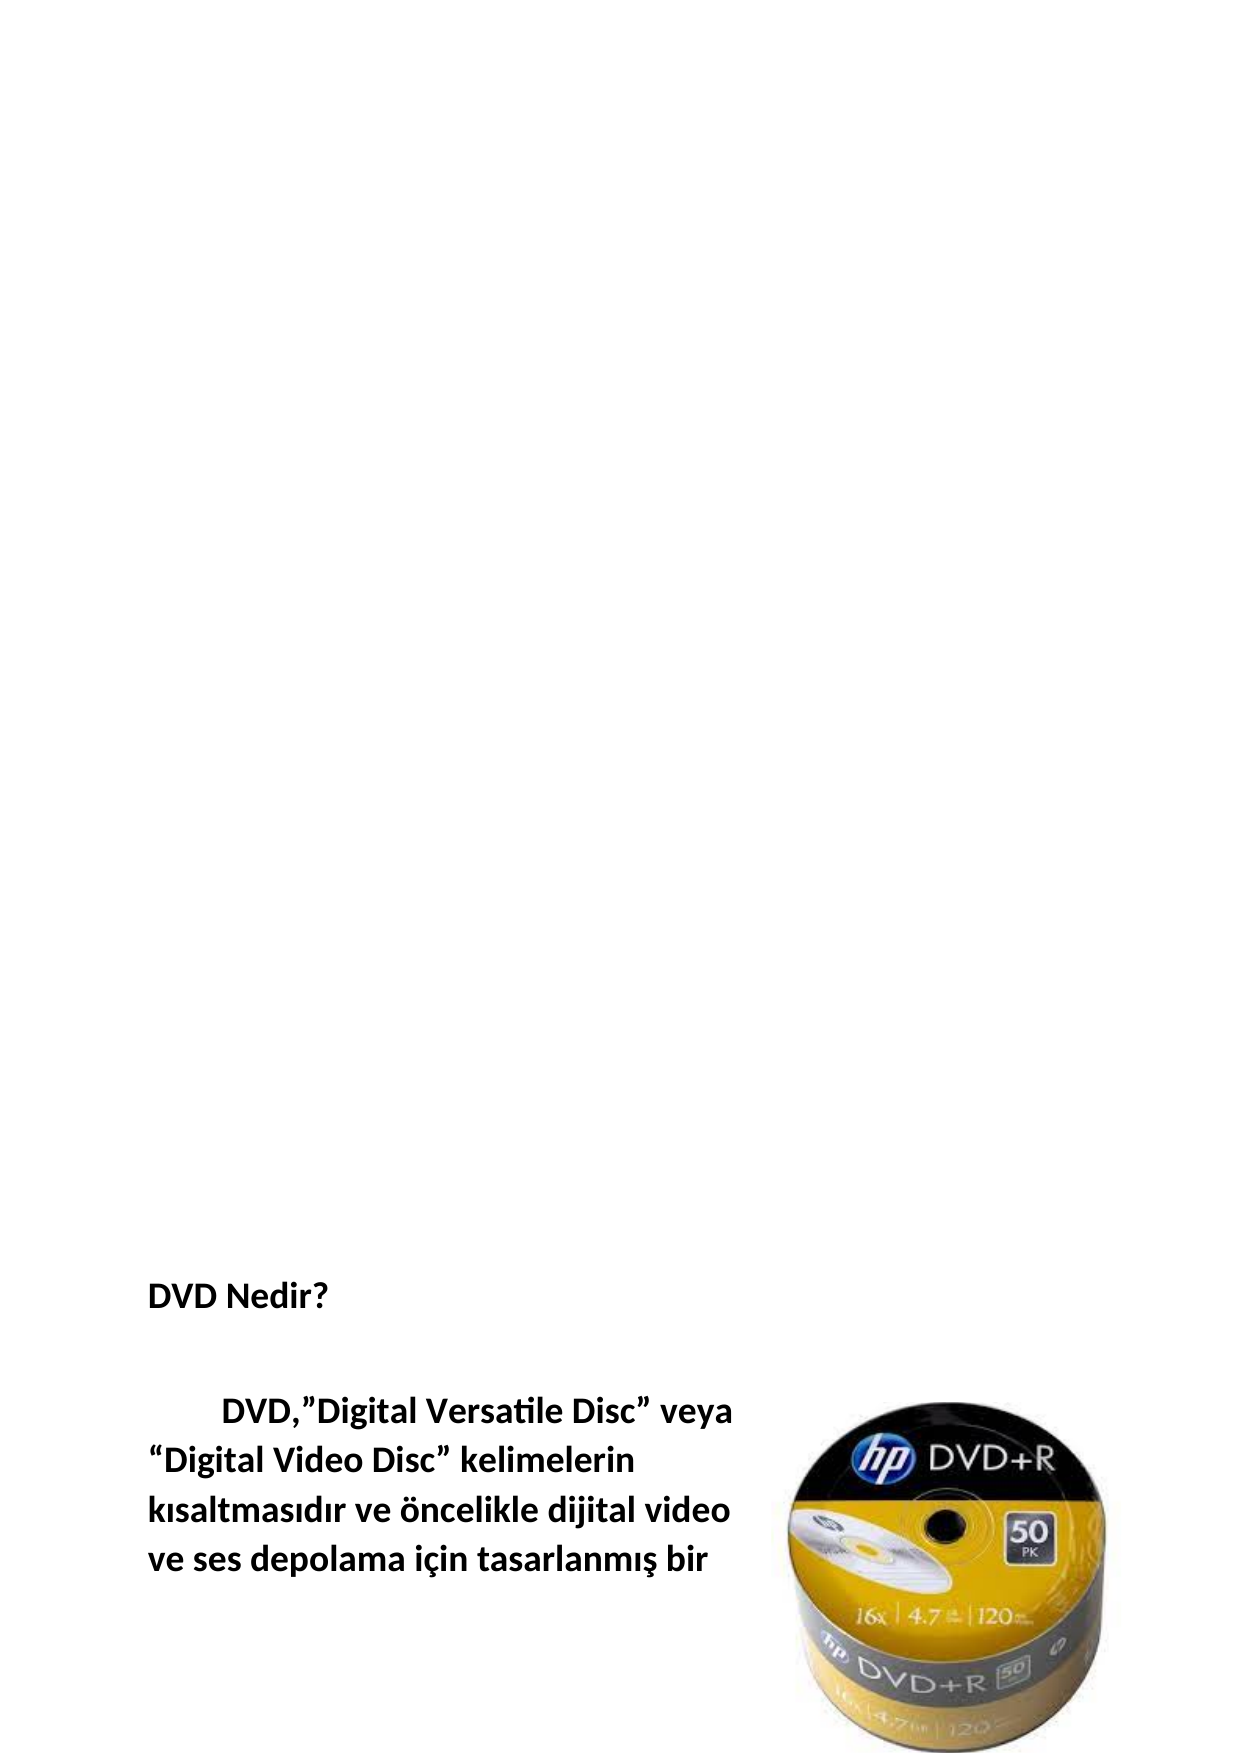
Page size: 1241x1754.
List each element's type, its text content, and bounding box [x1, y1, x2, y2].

text DVD Nedir? [148, 1272, 1093, 1318]
picture [771, 1402, 1122, 1753]
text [148, 1387, 1093, 1581]
